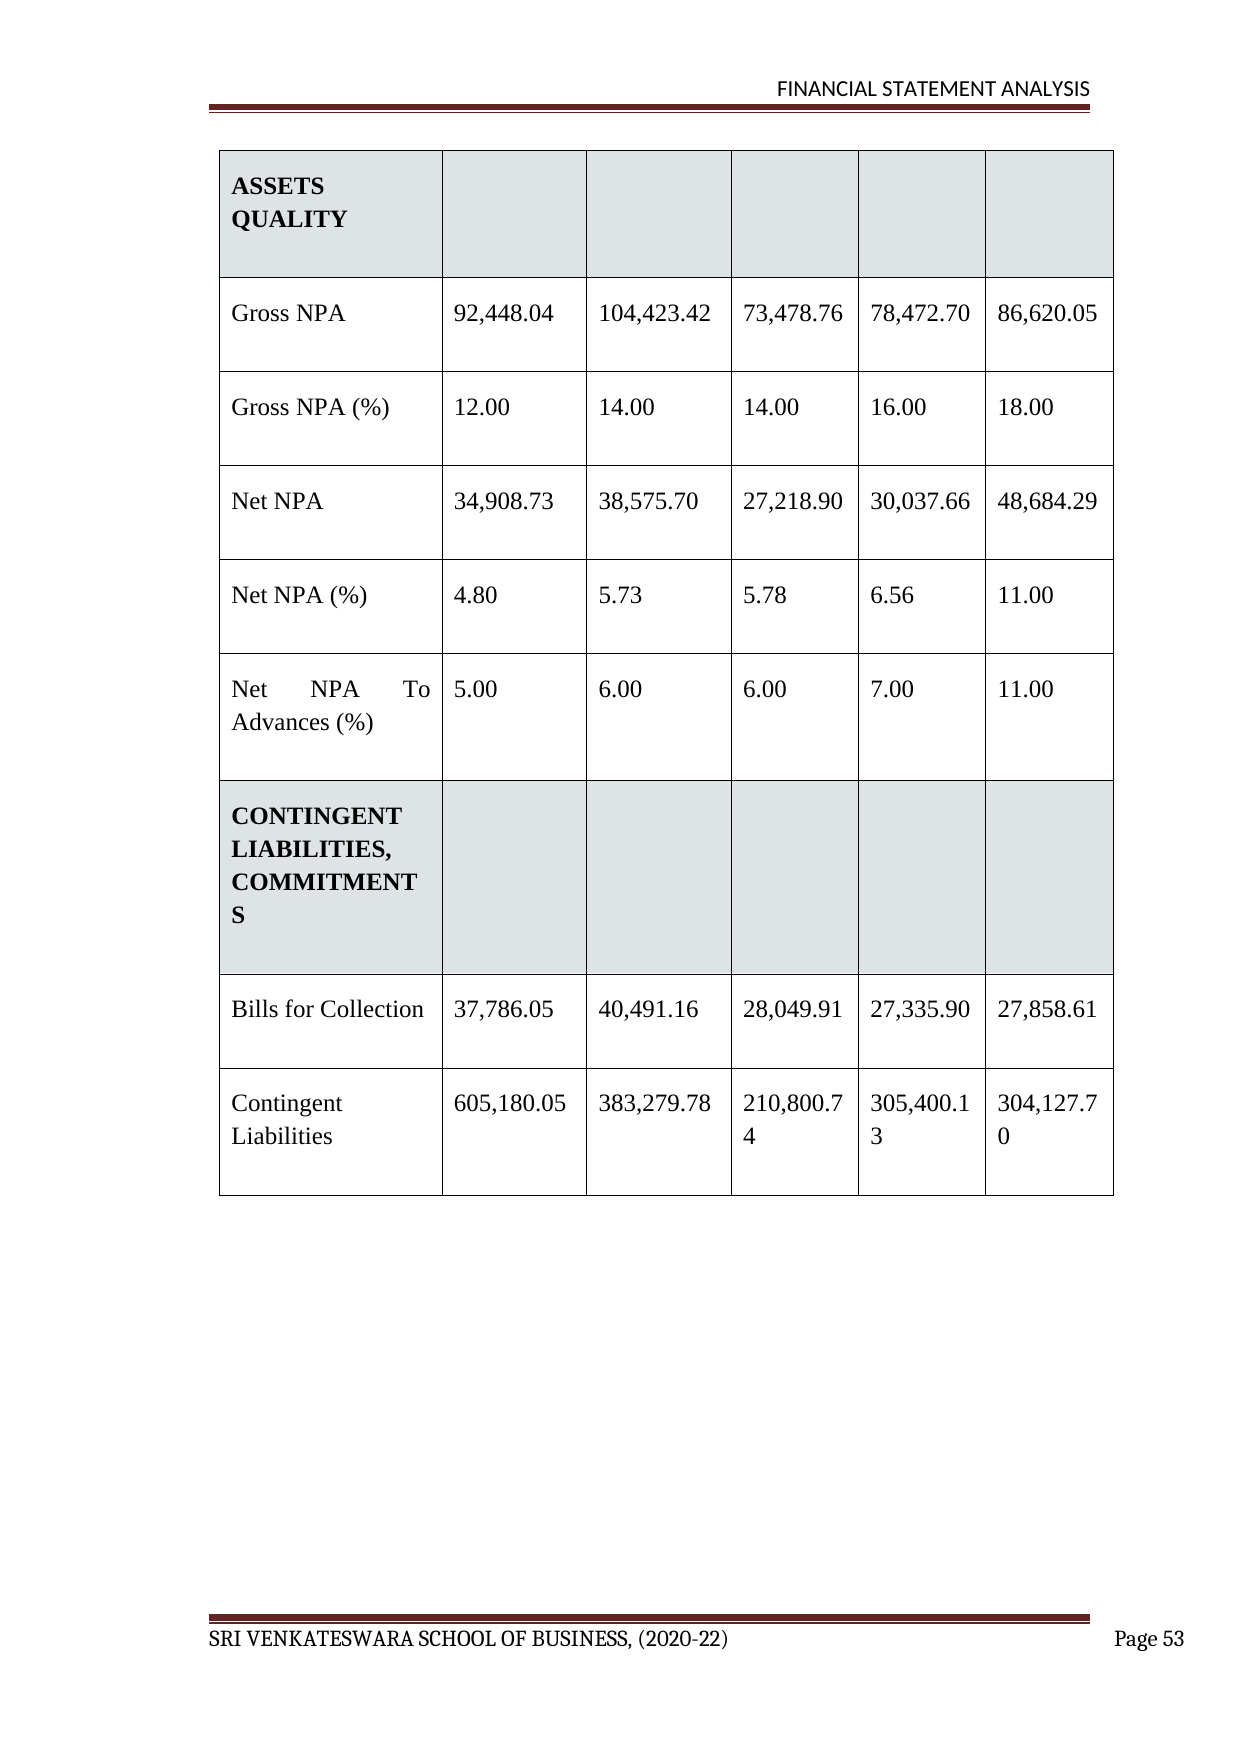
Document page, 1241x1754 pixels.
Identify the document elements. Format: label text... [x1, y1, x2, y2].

table_cell Net NPA (%) [220, 560, 442, 653]
table_cell 40,491.16 [587, 975, 731, 1068]
table_cell 5.78 [732, 560, 858, 653]
table_cell 37,786.05 [443, 975, 586, 1068]
table_cell 14.00 [587, 372, 731, 465]
table_cell 7.00 [859, 654, 985, 780]
table_cell Gross NPA (%) [220, 372, 442, 465]
table_cell 6.56 [859, 560, 985, 653]
table_cell 104,423.42 [587, 278, 731, 371]
table_cell 11.00 [986, 654, 1113, 780]
table_cell [859, 151, 985, 277]
table_cell [587, 151, 731, 277]
table_cell 605,180.05 [443, 1069, 586, 1195]
table_cell [986, 781, 1113, 973]
table_cell 210,800.74 [732, 1069, 858, 1195]
table_cell Bills for Collection [220, 975, 442, 1068]
table_cell [986, 151, 1113, 277]
table_cell 73,478.76 [732, 278, 858, 371]
table_cell 14.00 [732, 372, 858, 465]
table_cell [587, 781, 731, 973]
table_cell 34,908.73 [443, 466, 586, 559]
table_cell 6.00 [587, 654, 731, 780]
table_cell 27,335.90 [859, 975, 985, 1068]
table_cell Contingent Liabilities [220, 1069, 442, 1195]
table_cell Net NPA To Advances (%) [220, 654, 442, 780]
table_cell 5.00 [443, 654, 586, 780]
table_cell 18.00 [986, 372, 1113, 465]
table_cell 27,858.61 [986, 975, 1113, 1068]
table_cell 383,279.78 [587, 1069, 731, 1195]
table_cell Net NPA [220, 466, 442, 559]
table_cell 304,127.70 [986, 1069, 1113, 1195]
table_cell 30,037.66 [859, 466, 985, 559]
table_cell 11.00 [986, 560, 1113, 653]
table_cell 16.00 [859, 372, 985, 465]
table_cell [443, 151, 586, 277]
table_cell ASSETS QUALITY [220, 151, 442, 277]
table_cell 305,400.13 [859, 1069, 985, 1195]
table_cell [859, 781, 985, 973]
table_cell Gross NPA [220, 278, 442, 371]
table_cell CONTINGENT LIABILITIES, COMMITMENTS [220, 781, 442, 973]
table_cell [732, 151, 858, 277]
table_cell 38,575.70 [587, 466, 731, 559]
table_cell 6.00 [732, 654, 858, 780]
table_cell 4.80 [443, 560, 586, 653]
table_cell 5.73 [587, 560, 731, 653]
table_cell 92,448.04 [443, 278, 586, 371]
table_cell 28,049.91 [732, 975, 858, 1068]
table_cell [443, 781, 586, 973]
table_cell [732, 781, 858, 973]
table_cell 27,218.90 [732, 466, 858, 559]
table_cell 78,472.70 [859, 278, 985, 371]
table_cell 12.00 [443, 372, 586, 465]
table_cell 86,620.05 [986, 278, 1113, 371]
table_cell 48,684.29 [986, 466, 1113, 559]
